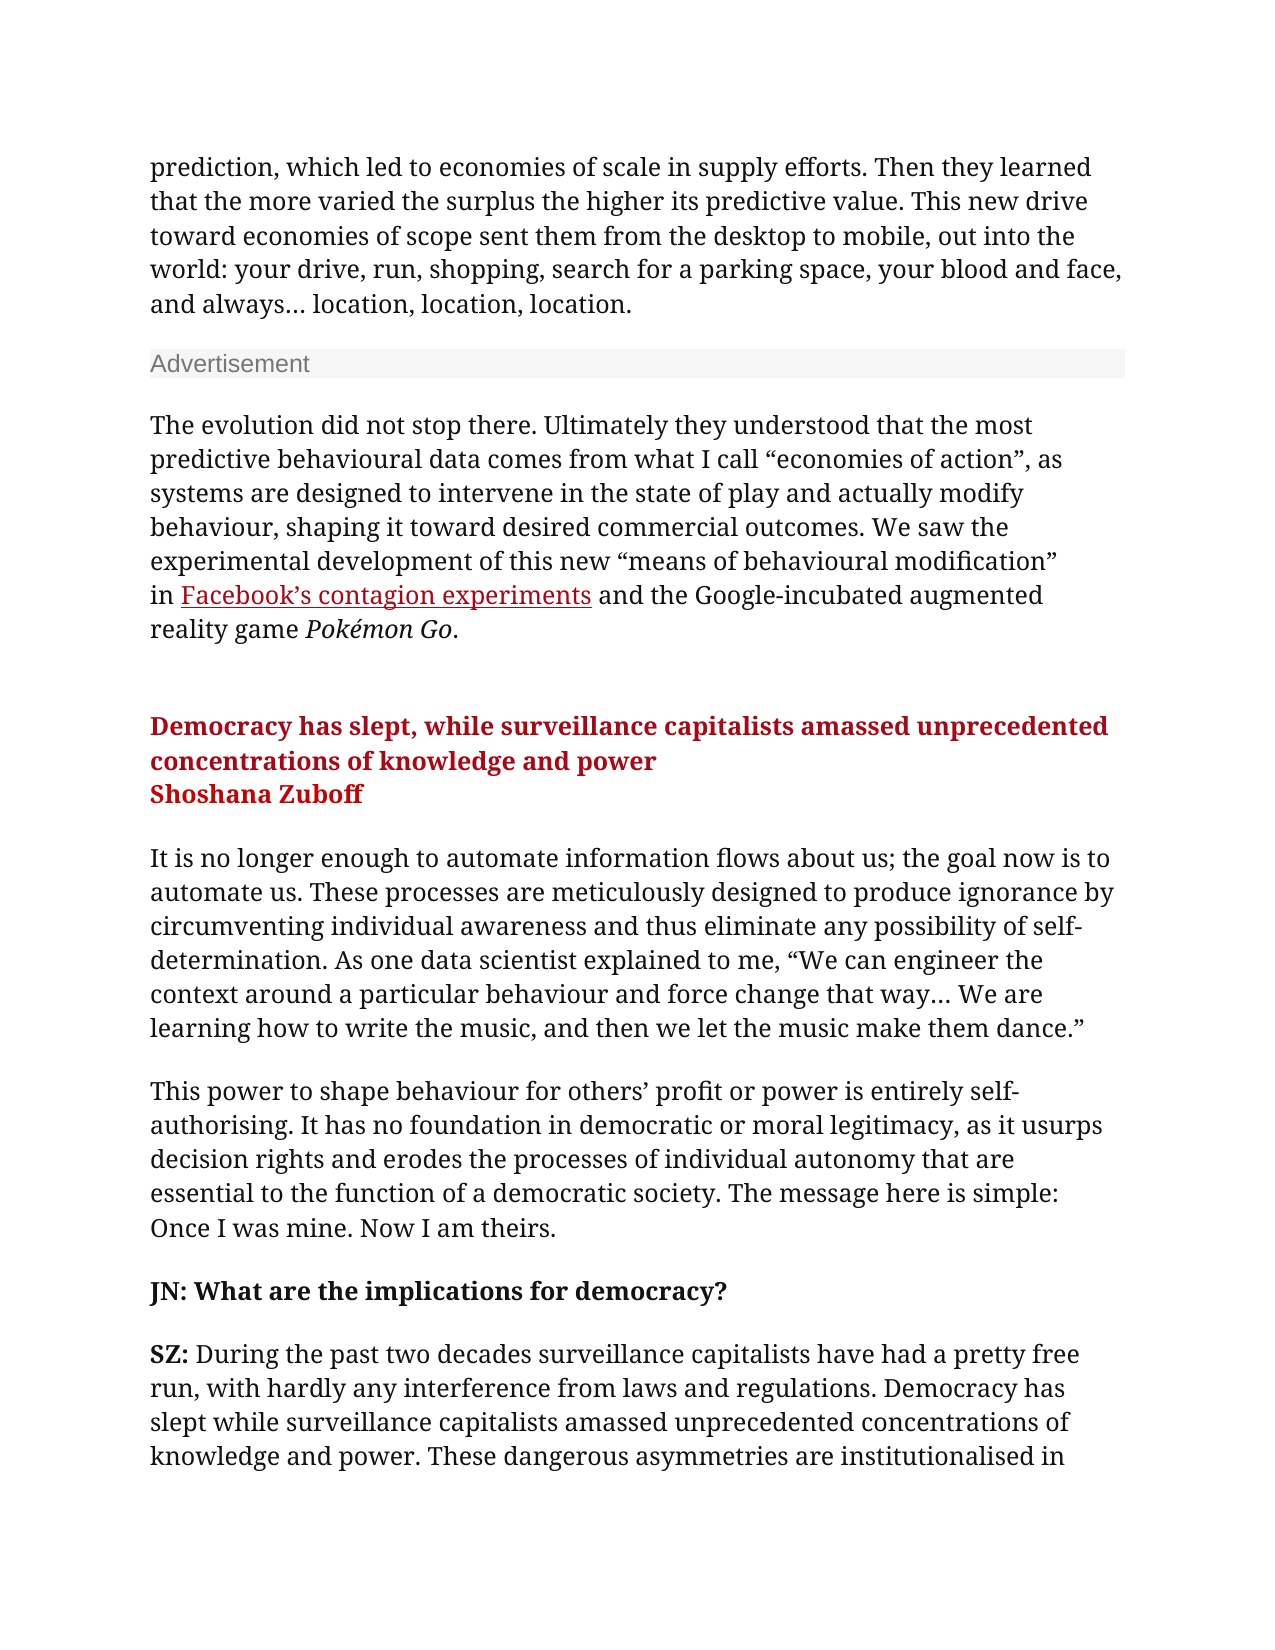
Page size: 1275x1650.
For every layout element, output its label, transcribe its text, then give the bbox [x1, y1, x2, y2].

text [150, 150, 1125, 320]
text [150, 1337, 1125, 1473]
text JN: What are the implications for democracy? [150, 1273, 1125, 1307]
text Shoshana Zuboff [150, 777, 1125, 811]
text It is no longer enough to automate information flows about us; the goal now is to automate us. These processes are meticulously designed to produce ignorance by circumventing individual awareness and thus eliminate any possibility of self-determination. As one data scientist explained to me, “We can engineer the context around a particular behaviour and force change that way… We are learning how to write the music, and then we let the music make them dance.” [150, 840, 1125, 1045]
text The evolution did not stop there. Ultimately they understood that the most predictive behavioural data comes from what I call “economies of action”, as systems are designed to intervene in the state of play and actually modify behaviour, shaping it toward desired commercial outcomes. We saw the experimental development of this new “means of behavioural modification” in Facebook’s contagion experiments and the Google-incubated augmented reality game Pokémon Go. [150, 407, 1125, 646]
text Democracy has slept, while surveillance capitalists amassed unprecedented concentrations of knowledge and power [150, 709, 1125, 777]
text Advertisement [150, 349, 1125, 378]
text This power to shape behaviour for others’ profit or power is entirely self-authorising. It has no foundation in democratic or moral legitimacy, as it usurps decision rights and erodes the processes of individual autonomy that are essential to the function of a democratic society. The message here is simple: Once I was mine. Now I am theirs. [150, 1074, 1125, 1244]
